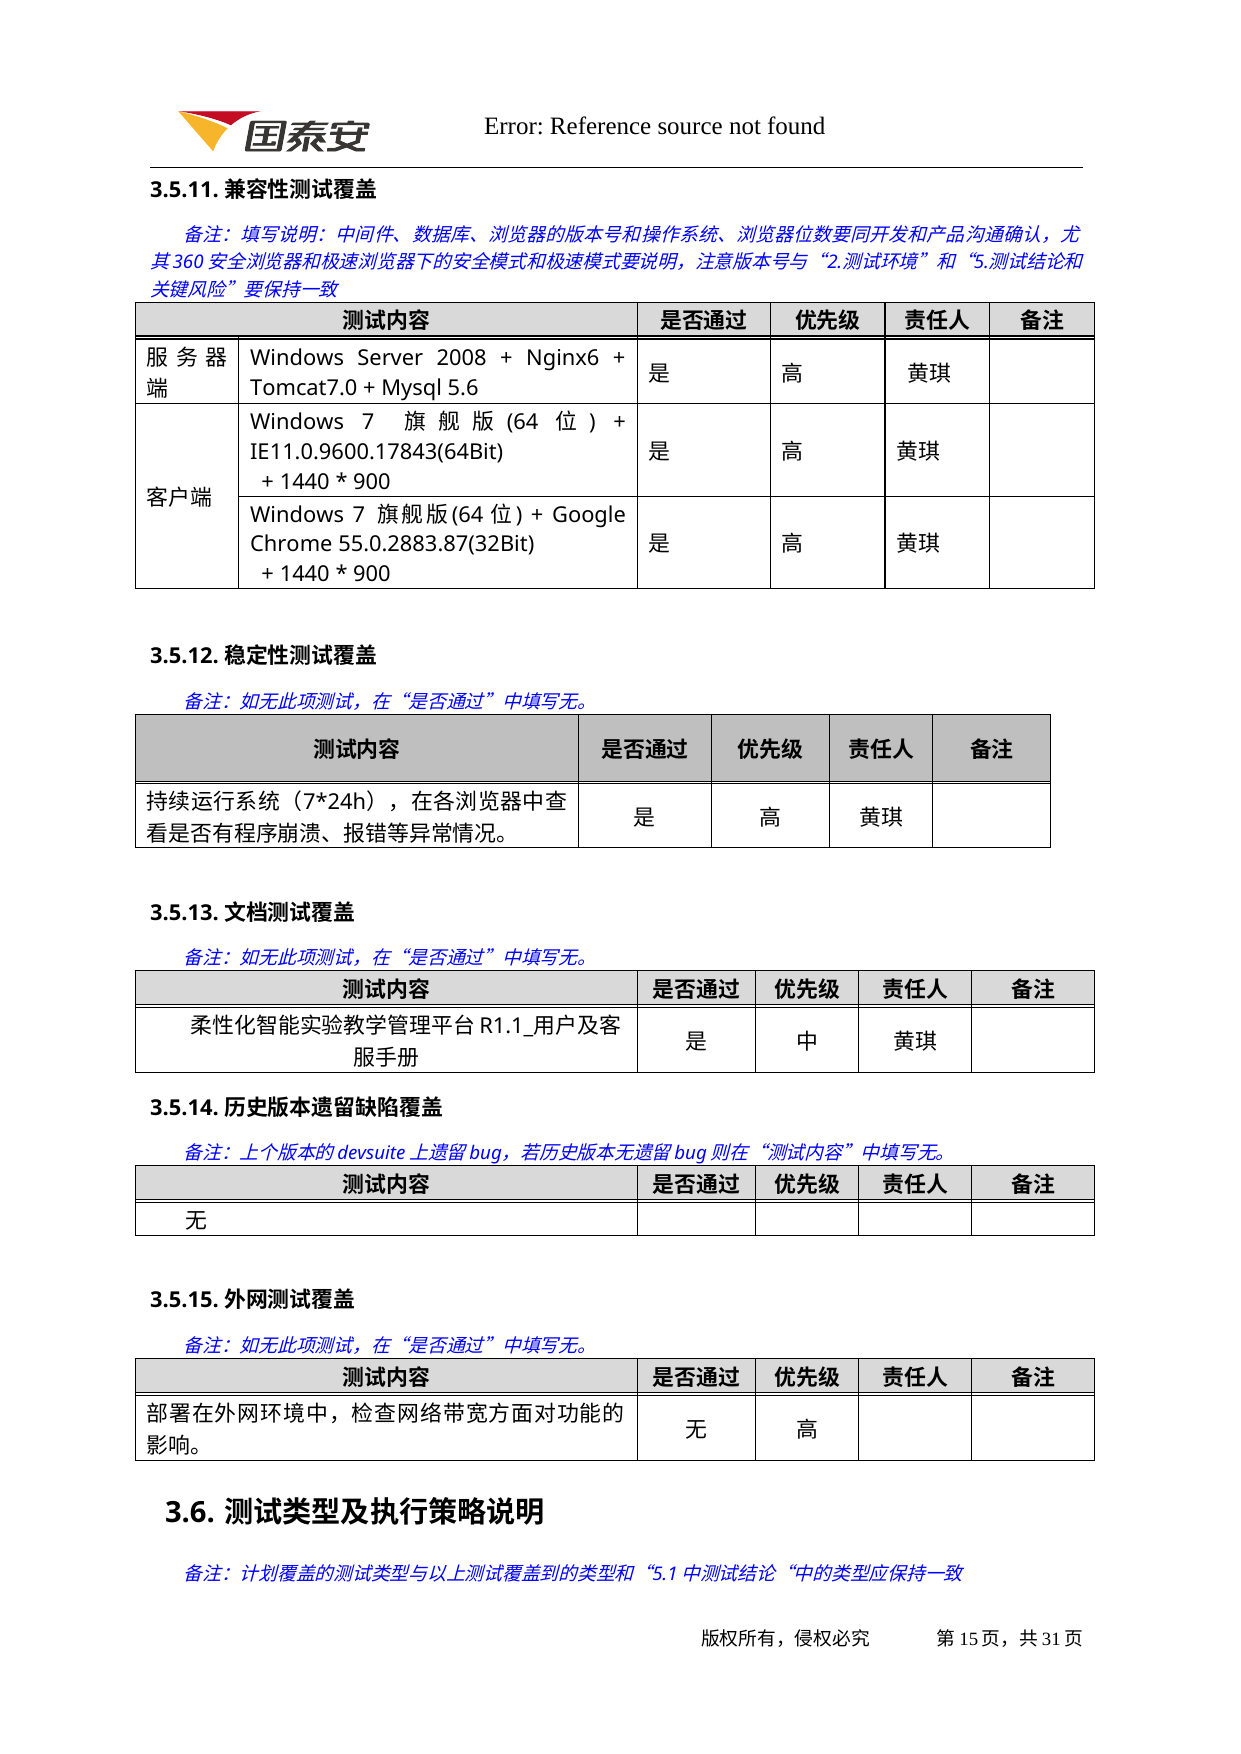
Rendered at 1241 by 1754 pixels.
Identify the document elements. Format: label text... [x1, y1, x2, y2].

table_header 测试内容 [136, 303, 637, 335]
table_cell 持续运行系统（7*24h），在各浏览器中查看是否有程序崩溃、报错等异常情况。 [136, 784, 578, 847]
table_header 测试内容 [136, 971, 637, 1004]
table_header 责任人 [830, 715, 932, 781]
table_cell 无 [638, 1396, 755, 1459]
table_cell 高 [712, 784, 829, 847]
table_cell [859, 1203, 971, 1235]
table_cell 高 [756, 1396, 858, 1459]
table_cell 高 [771, 404, 884, 496]
subtitle 测试类型及执行策略说明 [165, 1477, 1083, 1542]
text 备注：如无此项测试，在“是否通过”中填写无。 [150, 686, 1083, 714]
table_cell [972, 1203, 1094, 1235]
table_cell 服务器端 [136, 340, 238, 403]
table_cell 无 [136, 1203, 637, 1235]
table_header 责任人 [859, 971, 971, 1004]
table_cell [638, 1203, 755, 1235]
table_cell Windows 7 旗舰版(64位) + Google Chrome 55.0.2883.87(32Bit) + 1440 * 900 [239, 497, 637, 588]
table_header 是否通过 [638, 1166, 755, 1199]
table_cell 黄琪 [886, 340, 989, 403]
table_cell 是 [638, 1008, 755, 1072]
table_cell [859, 1396, 971, 1459]
table_header 优先级 [771, 303, 884, 335]
subtitle 稳定性测试覆盖 [150, 638, 1083, 670]
table_cell [990, 497, 1094, 588]
table_header 优先级 [712, 715, 829, 781]
picture [150, 88, 393, 163]
subtitle 兼容性测试覆盖 [150, 171, 1083, 204]
table_cell 部署在外网环境中，检查网络带宽方面对功能的影响。 [136, 1396, 637, 1459]
table_cell Windows 7 旗舰版(64位) + IE11.0.9600.17843(64Bit) + 1440 * 900 [239, 404, 637, 496]
text 备注：如无此项测试，在“是否通过”中填写无。 [150, 1331, 1083, 1358]
table_cell 黄琪 [886, 404, 989, 496]
table_cell 是 [579, 784, 711, 847]
table_cell [933, 784, 1050, 847]
table_cell 客户端 [136, 404, 238, 588]
table_cell 高 [771, 497, 884, 588]
subtitle 外网测试覆盖 [150, 1282, 1083, 1314]
table_header 备注 [933, 715, 1050, 781]
table_header 测试内容 [136, 1166, 637, 1199]
text 备注：如无此项测试，在“是否通过”中填写无。 [150, 943, 1083, 970]
table_cell 是 [638, 497, 770, 588]
table_cell 柔性化智能实验教学管理平台R1.1_用户及客服手册 [136, 1008, 637, 1072]
table_cell [990, 404, 1094, 496]
table_header 测试内容 [136, 1359, 637, 1392]
table_header 优先级 [756, 1166, 858, 1199]
table_cell 黄琪 [886, 497, 989, 588]
table_header 是否通过 [638, 303, 770, 335]
table_cell 高 [771, 340, 884, 403]
table_header 备注 [990, 303, 1094, 335]
table_header 是否通过 [638, 971, 755, 1004]
table_cell Windows Server 2008 + Nginx6 + Tomcat7.0 + Mysql 5.6 [239, 340, 637, 403]
table_cell [972, 1396, 1094, 1459]
text 备注：计划覆盖的测试类型与以上测试覆盖到的类型和“5.1中测试结论“中的类型应保持一致 [150, 1558, 1083, 1585]
table_cell 黄琪 [830, 784, 932, 847]
table_header 责任人 [859, 1166, 971, 1199]
table_header 测试内容 [136, 715, 578, 781]
text 备注：上个版本的devsuite上遗留bug，若历史版本无遗留bug则在“测试内容”中填写无。 [150, 1138, 1083, 1165]
subtitle 文档测试覆盖 [150, 894, 1083, 927]
table_cell 中 [756, 1008, 858, 1072]
subtitle 历史版本遗留缺陷覆盖 [150, 1089, 1083, 1122]
table_header 责任人 [886, 303, 989, 335]
table_header 备注 [972, 1166, 1094, 1199]
table_cell 是 [638, 340, 770, 403]
table_cell [756, 1203, 858, 1235]
text 备注：填写说明：中间件、数据库、浏览器的版本号和操作系统、浏览器位数要同开发和产品沟通确认，尤其360安全浏览器和极速浏览器下的安全模式和极速模式要说明，注意版本号与“2.测试环境”和“5.测试结论和关键风险”要保持一致 [150, 220, 1083, 302]
table_header 是否通过 [638, 1359, 755, 1392]
table_header 备注 [972, 971, 1094, 1004]
table_cell [990, 340, 1094, 403]
table_header 优先级 [756, 1359, 858, 1392]
table_header 是否通过 [579, 715, 711, 781]
table_cell 黄琪 [859, 1008, 971, 1072]
table_header 责任人 [859, 1359, 971, 1392]
table_header 优先级 [756, 971, 858, 1004]
table_cell [972, 1008, 1094, 1072]
table_cell 是 [638, 404, 770, 496]
table_header 备注 [972, 1359, 1094, 1392]
